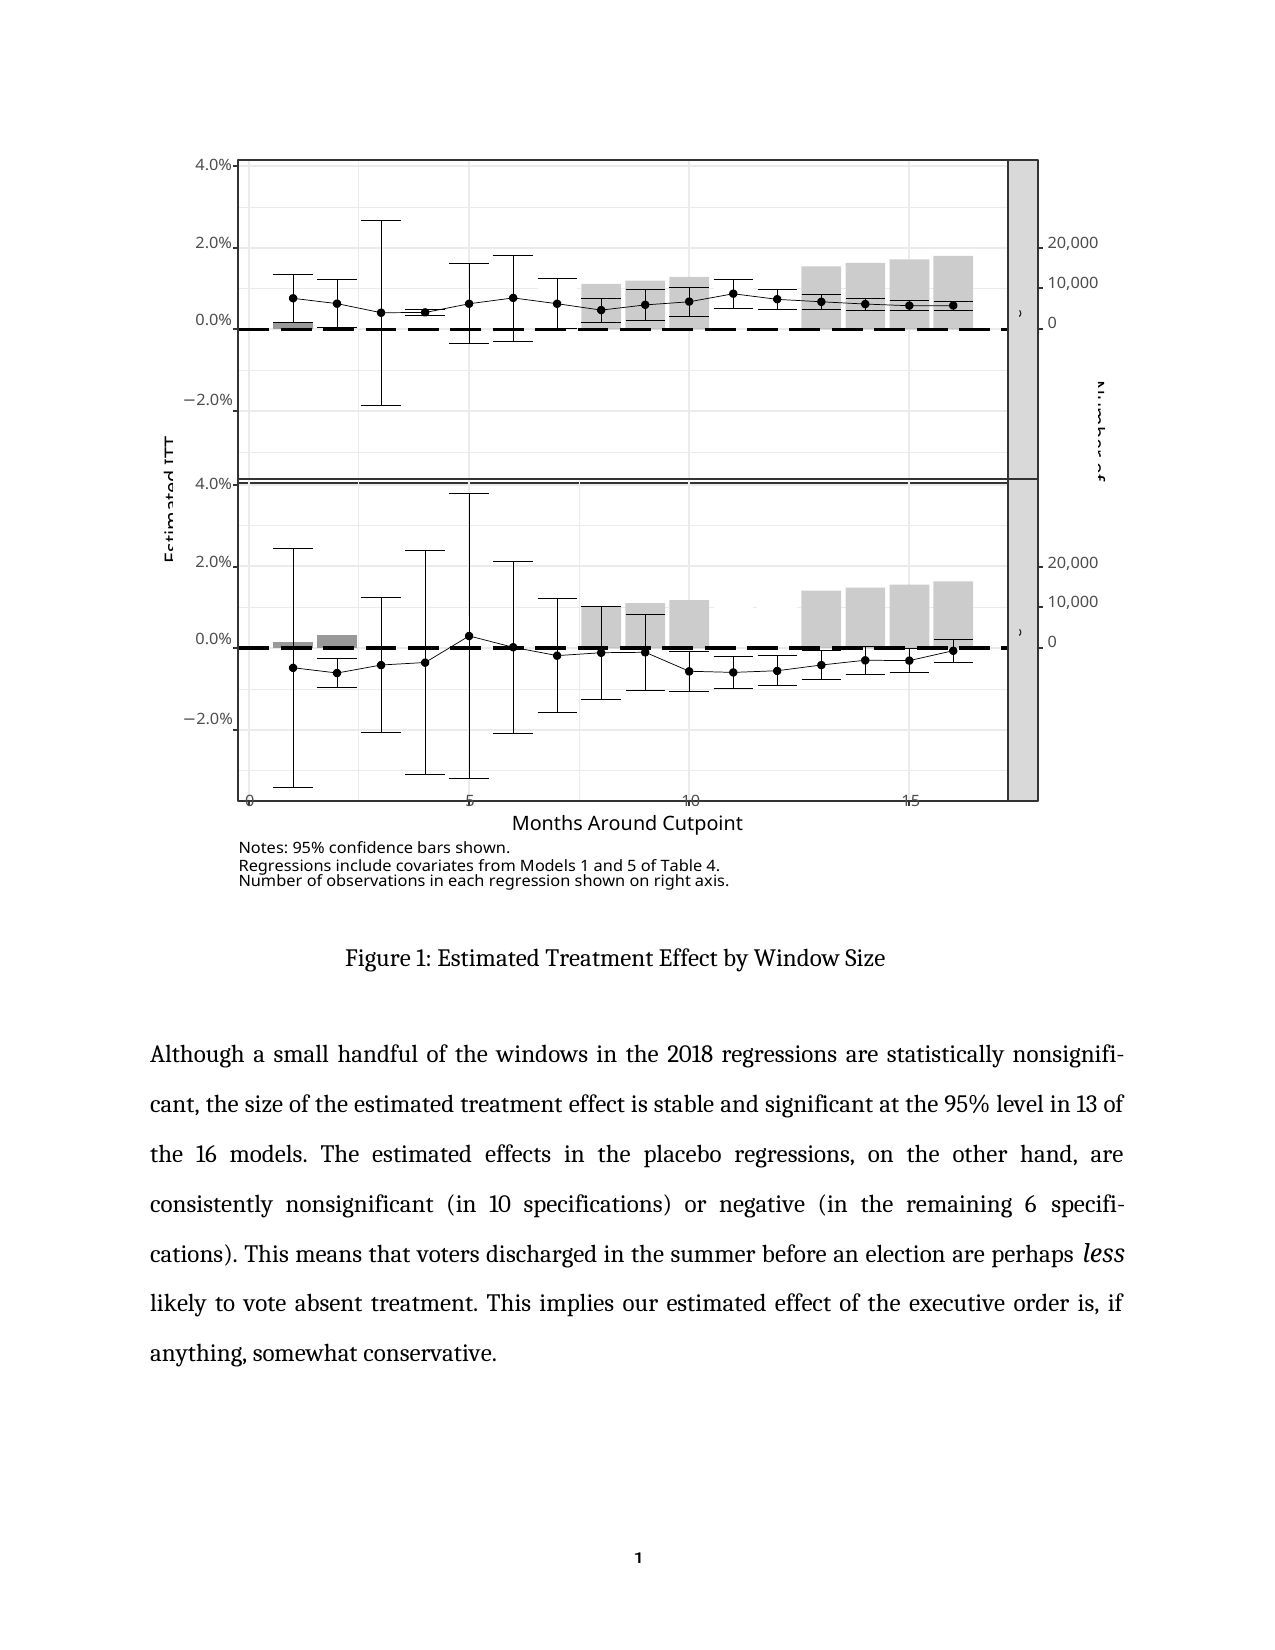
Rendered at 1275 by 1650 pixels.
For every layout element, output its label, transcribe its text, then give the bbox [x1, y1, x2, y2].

text −2.0% [182, 708, 1271, 729]
text 0.0% [195, 628, 234, 649]
text 0 [1047, 631, 1271, 652]
text 0 [1047, 312, 1271, 333]
text 0 5 10 15 [245, 790, 1271, 810]
text 0.0% [195, 309, 234, 330]
text 20,000 [1047, 232, 1271, 253]
text 10,000 [1047, 591, 1271, 612]
text 20,000 [1047, 551, 1271, 573]
text 10,000 [1047, 272, 1271, 293]
text 4.0% [195, 154, 1271, 175]
text Months Around Cutpoint [512, 810, 1271, 836]
text 4.0% [195, 473, 1271, 494]
text 2.0% [195, 551, 234, 572]
text 2.0% [195, 232, 234, 253]
text −2.0% [182, 389, 1271, 410]
text Figure 1: Estimated Treatment Effect by Window Size [345, 944, 1271, 973]
text Regressions include covariates from Models 1 and 5 of Table 4. Number of observations in each regression shown on right axis. [238, 858, 748, 891]
text Although a small handful of the windows in the 2018 regressions are statistically nonsignifi- cant, the size of the estimated treatment effect is stable and significant at the 95% level in 13 of the 16 models. The estimated effects in the placebo regressions, on the other hand, are consistently nonsignificant (in 10 specifications) or negative (in the remaining 6 specifi- cations). This means that voters discharged in the summer before an election are perhaps less likely to vote absent treatment. This implies our estimated effect of the executive order is, if anything, somewhat conservative. [150, 1023, 1125, 1372]
text Notes: 95% confidence bars shown. [238, 837, 1271, 857]
